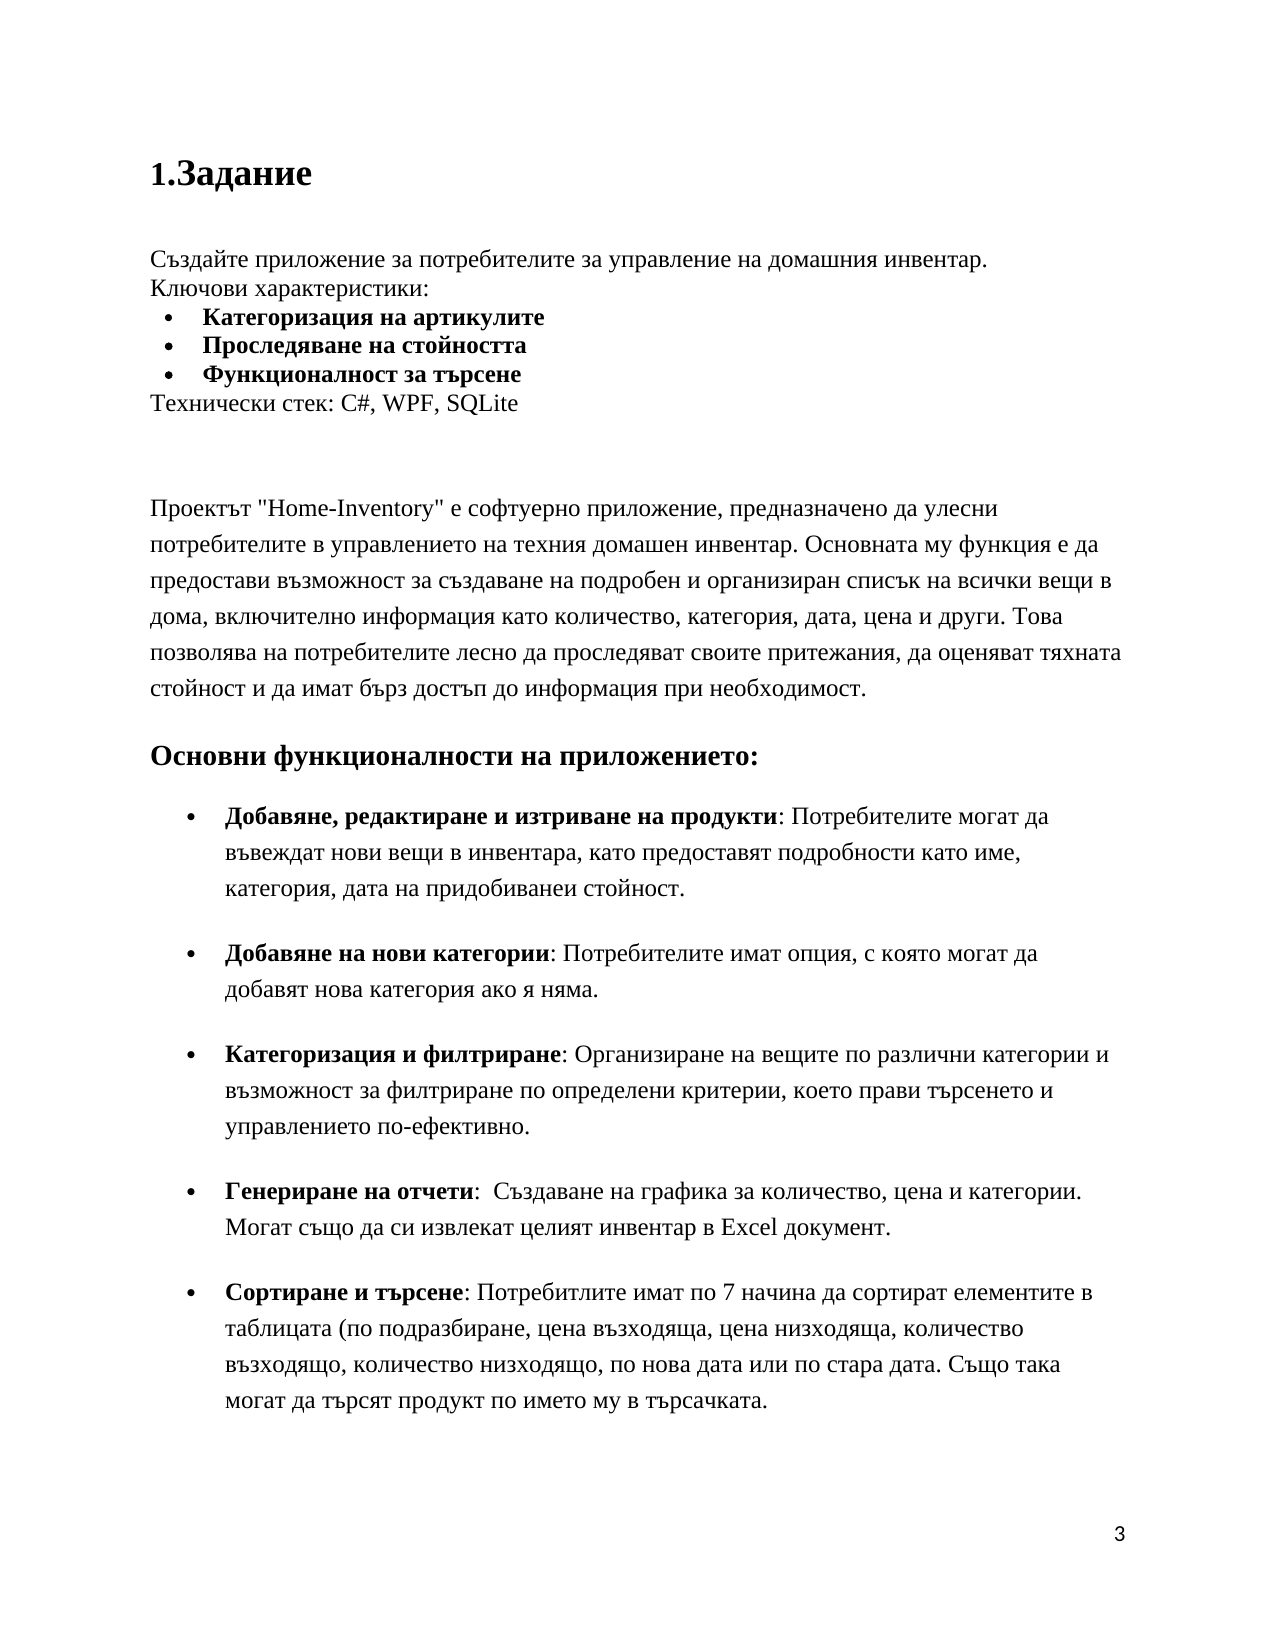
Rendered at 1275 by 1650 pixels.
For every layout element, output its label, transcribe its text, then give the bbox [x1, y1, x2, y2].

text Технически стек: С#, WPF, SQLite [150, 388, 1125, 417]
text Основни функционалности на приложението: [150, 738, 1125, 772]
list Добавяне на нови категории: Потребителите имат опция, с която могат да добавят нова категория ако я няма. [187, 938, 1125, 1003]
list Генериране на отчети: Създаване на графика за количество, цена и категории. Могат също да си извлекат целият инвентар в Excel документ. [187, 1176, 1125, 1241]
list Категоризация на артикулите [165, 302, 1125, 330]
list Сортиране и търсене: Потребитлите имат по 7 начина да сортират елементите в таблицата (по подразбиране, цена възходяща, цена низходяща, количество възходящо, количество низходящо, по нова дата или по стара дата. Също така могат да търсят продукт по името му в търсачката. [187, 1277, 1125, 1413]
list Проследяване на стойността [165, 330, 1125, 359]
text Създайте приложение за потребителите за управление на домашния инвентар. [150, 244, 1125, 273]
list Добавяне, редактиране и изтриване на продукти: Потребителите могат да въвеждат нови вещи в инвентара, като предоставят подробности като име, категория, дата на придобиванеи стойност. [187, 801, 1125, 902]
text Ключови характеристики: [150, 273, 1125, 302]
list Категоризация и филтриране: Организиране на вещите по различни категории и възможност за филтриране по определени критерии, което прави търсенето и управлението по-ефективно. [187, 1039, 1125, 1139]
text Проектът "Home-Inventory" е софтуерно приложение, предназначено да улесни потребителите в управлението на техния домашен инвентар. Основната му функция е да предостави възможност за създаване на подробен и организиран списък на всички вещи в дома, включително информация като количество, категория, дата, цена и други. Това позволява на потребителите лесно да проследяват своите притежания, да оценяват тяхната стойност и да имат бърз достъп до информация при необходимост. [150, 493, 1125, 702]
list Функционалност за търсене [165, 359, 1125, 388]
subtitle 1.Задание [150, 150, 1125, 193]
